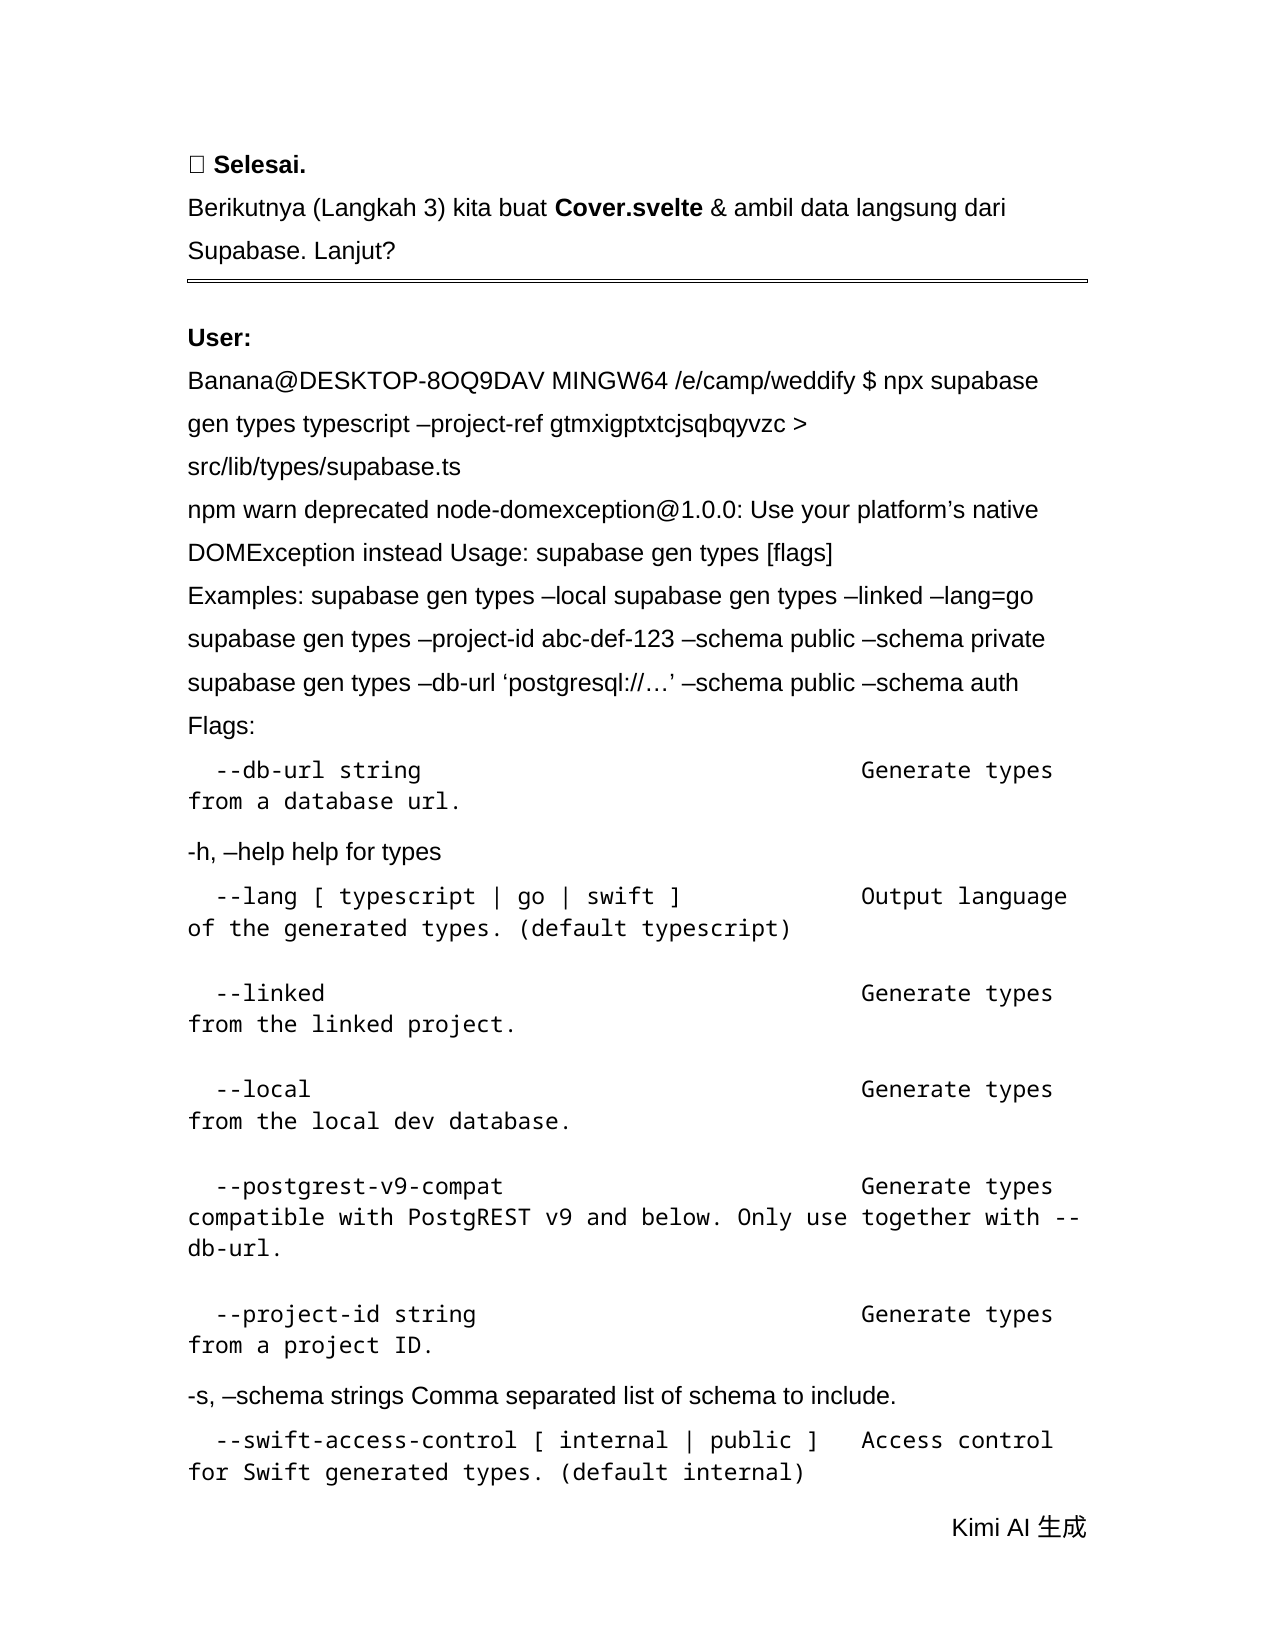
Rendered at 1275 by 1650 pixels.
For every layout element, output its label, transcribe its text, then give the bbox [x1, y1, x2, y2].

text -h, –help help for types [187, 837, 1087, 866]
text Flags: [187, 711, 1087, 739]
text -s, –schema strings Comma separated list of schema to include. [187, 1381, 1087, 1410]
text Examples: supabase gen types –local supabase gen types –linked –lang=go supabase gen types –project-id abc-def-123 –schema public –schema private supabase gen types –db-url ‘postgresql://…’ –schema public –schema auth [187, 581, 1087, 696]
text ✅ Selesai. Berikutnya (Langkah 3) kita buat Cover.svelte & ambil data langsung dari Supabase. Lanjut? [187, 150, 1087, 265]
text Banana@DESKTOP-8OQ9DAV MINGW64 /e/camp/weddify $ npx supabase gen types typescript –project-ref gtmxigptxtcjsqbqyvzc > src/lib/types/supabase.ts [187, 366, 1087, 481]
text --swift-access-control [ internal | public ] Access control for Swift generated types. (default internal) [187, 1424, 1087, 1487]
text --lang [ typescript | go | swift ] Output language of the generated types. (default typescript) --linked Generate types from the linked project. --local Generate types from the local dev database. --postgrest-v9-compat Generate types compatible with PostgREST v9 and below. Only use together with --db-url. --project-id string Generate types from a project ID. [187, 880, 1087, 1360]
text npm warn deprecated node-domexception@1.0.0: Use your platform’s native DOMException instead Usage: supabase gen types [flags] [187, 495, 1087, 567]
text User: [187, 322, 1087, 351]
text --db-url string Generate types from a database url. [187, 754, 1087, 816]
